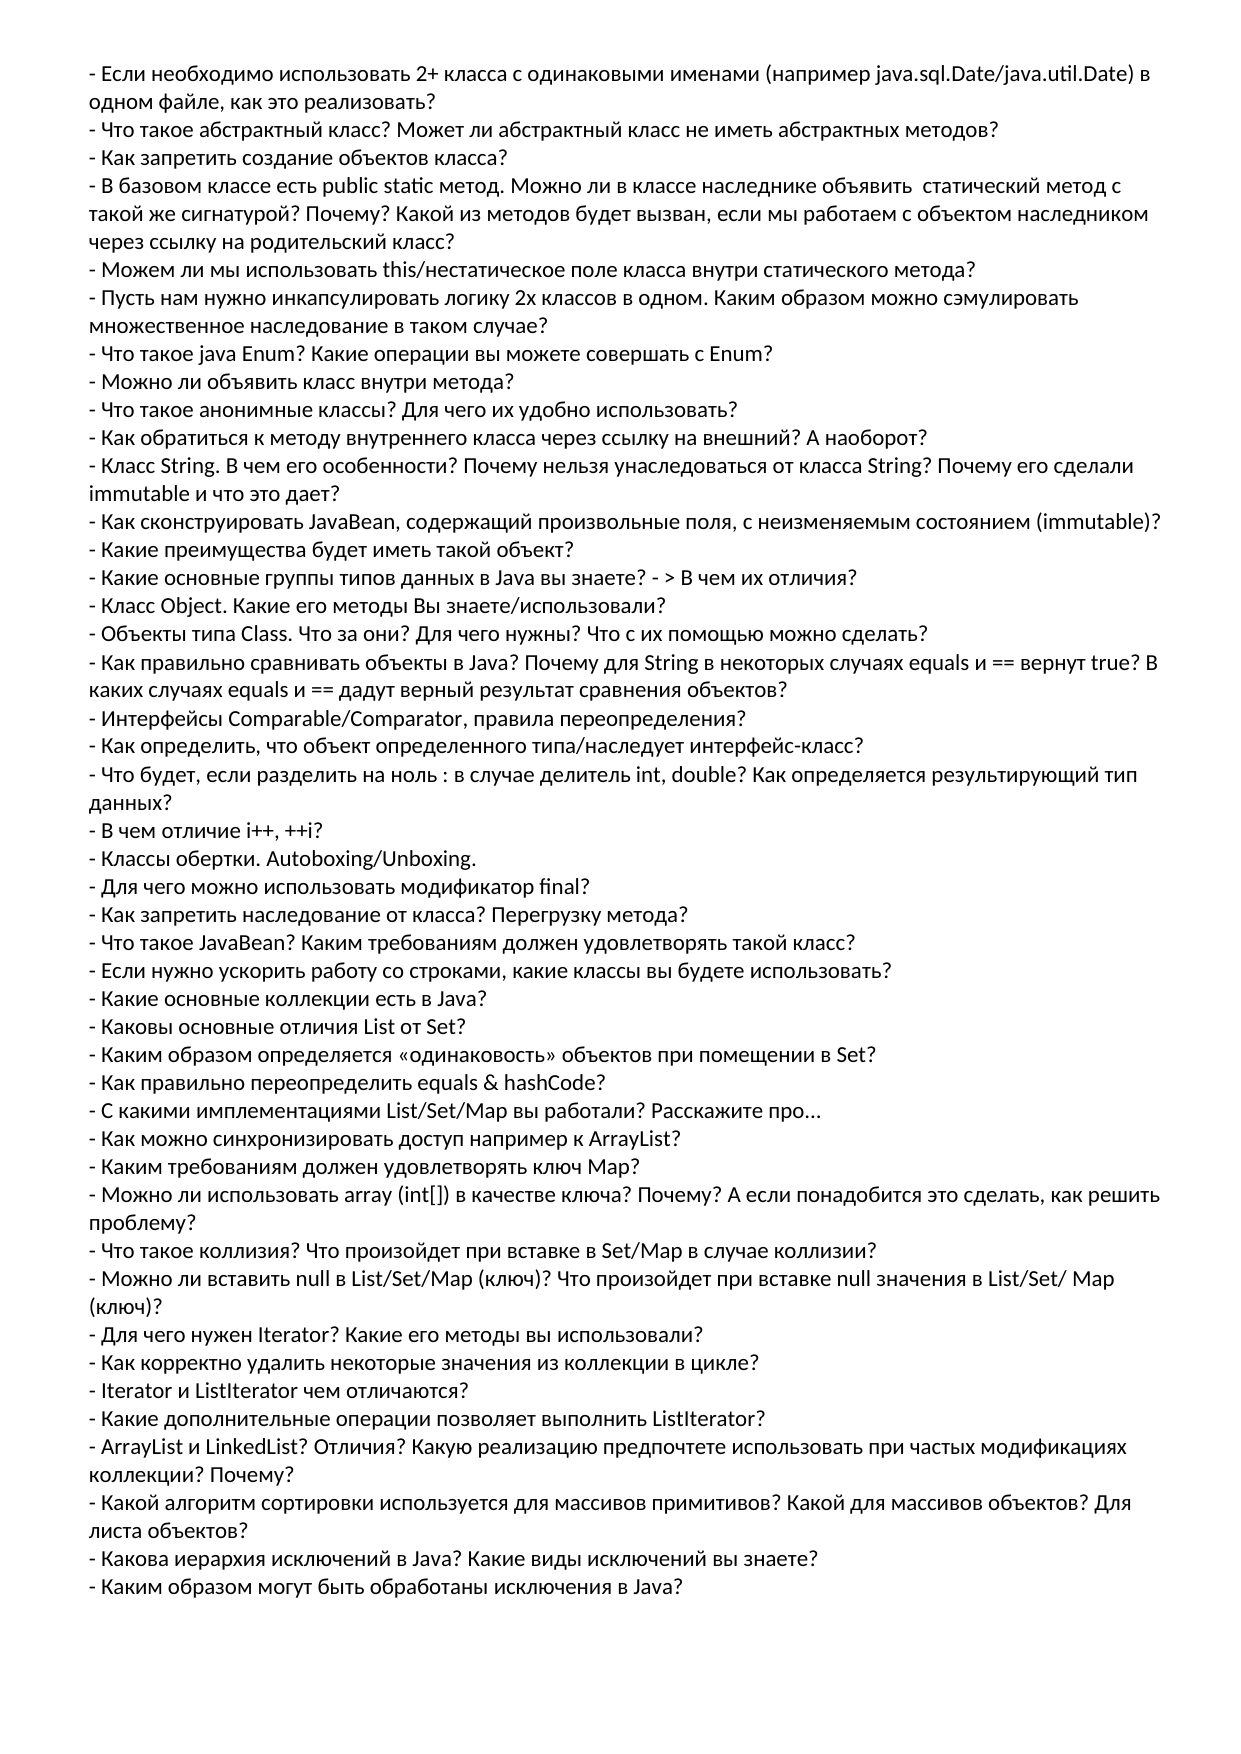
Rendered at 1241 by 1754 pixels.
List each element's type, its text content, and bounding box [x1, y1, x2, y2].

text - Что такое JavaBean? Каким требованиям должен удовлетворять такой класс? [89, 928, 1167, 956]
text - Что такое java Enum? Какие операции вы можете совершать с Enum? [89, 339, 1167, 367]
text - Как обратиться к методу внутреннего класса через ссылку на внешний? А наоборот? [89, 423, 1167, 451]
text - Что такое абстрактный класс? Может ли абстрактный класс не иметь абстрактных методов? [89, 115, 1167, 143]
text - Можно ли использовать array (int[]) в качестве ключа? Почему? А если понадобится это сделать, как решить проблему? [89, 1180, 1167, 1236]
text - Для чего можно использовать модификатор final? [89, 872, 1167, 900]
text - Какова иерархия исключений в Java? Какие виды исключений вы знаете? [89, 1544, 1167, 1572]
text - Как правильно сравнивать объекты в Java? Почему для String в некоторых случаях equals и == вернут true? В каких случаях equals и == дадут верный результат сравнения объектов? [89, 648, 1167, 704]
text - Что будет, если разделить на ноль : в случае делитель int, double? Как определяется результирующий тип данных? [89, 760, 1167, 816]
text - Какие основные коллекции есть в Java? [89, 984, 1167, 1012]
text - Как можно синхронизировать доступ например к ArrayList? [89, 1124, 1167, 1152]
text - Какие основные группы типов данных в Java вы знаете? - > В чем их отличия? [89, 563, 1167, 592]
text - В чем отличие i++, ++i? [89, 816, 1167, 844]
text - Как определить, что объект определенного типа/наследует интерфейс-класс? [89, 732, 1167, 760]
text - Каким требованиям должен удовлетворять ключ Map? [89, 1152, 1167, 1180]
text - Iterator и ListIterator чем отличаются? [89, 1376, 1167, 1404]
text - Классы обертки. Autoboxing/Unboxing. [89, 844, 1167, 872]
text - Объекты типа Class. Что за они? Для чего нужны? Что с их помощью можно сделать? [89, 619, 1167, 648]
text - Если необходимо использовать 2+ класса с одинаковыми именами (например java.sql.Date/java.util.Date) в одном файле, как это реализовать? [89, 59, 1167, 115]
text - Можно ли вставить null в List/Set/Map (ключ)? Что произойдет при вставке null значения в List/Set/ Map (ключ)? [89, 1264, 1167, 1320]
text - Каким образом определяется «одинаковость» объектов при помещении в Set? [89, 1040, 1167, 1068]
text - Каковы основные отличия List от Set? [89, 1012, 1167, 1040]
text - Как корректно удалить некоторые значения из коллекции в цикле? [89, 1348, 1167, 1376]
text - С какими имплементациями List/Set/Map вы работали? Расскажите про... [89, 1096, 1167, 1124]
text - Как запретить наследование от класса? Перегрузку метода? [89, 900, 1167, 928]
text - Каким образом могут быть обработаны исключения в Java? [89, 1572, 1167, 1600]
text - Какой алгоритм сортировки используется для массивов примитивов? Какой для массивов объектов? Для листа объектов? [89, 1488, 1167, 1544]
text - Класс String. В чем его особенности? Почему нельзя унаследоваться от класса String? Почему его сделали immutable и что это дает? [89, 451, 1167, 507]
text - Интерфейсы Comparable/Comparator, правила переопределения? [89, 704, 1167, 732]
text - Пусть нам нужно инкапсулировать логику 2х классов в одном. Каким образом можно сэмулировать множественное наследование в таком случае? [89, 283, 1167, 339]
text - Если нужно ускорить работу со строками, какие классы вы будете использовать? [89, 956, 1167, 984]
text - Для чего нужен Iterator? Какие его методы вы использовали? [89, 1320, 1167, 1348]
text - ArrayList и LinkedList? Отличия? Какую реализацию предпочтете использовать при частых модификациях коллекции? Почему? [89, 1432, 1167, 1488]
text - Как запретить создание объектов класса? [89, 143, 1167, 171]
text - Что такое анонимные классы? Для чего их удобно использовать? [89, 395, 1167, 423]
text - Как правильно переопределить equals & hashCode? [89, 1068, 1167, 1096]
text - Можно ли объявить класс внутри метода? [89, 367, 1167, 395]
text - Что такое коллизия? Что произойдет при вставке в Set/Map в случае коллизии? [89, 1236, 1167, 1264]
text - Можем ли мы использовать this/нестатическое поле класса внутри статического метода? [89, 255, 1167, 283]
text - Как сконструировать JavaBean, содержащий произвольные поля, с неизменяемым состоянием (immutable)? - Какие преимущества будет иметь такой объект? [89, 507, 1167, 563]
text - Класс Object. Какие его методы Вы знаете/использовали? [89, 592, 1167, 619]
text - Какие дополнительные операции позволяет выполнить ListIterator? [89, 1404, 1167, 1432]
